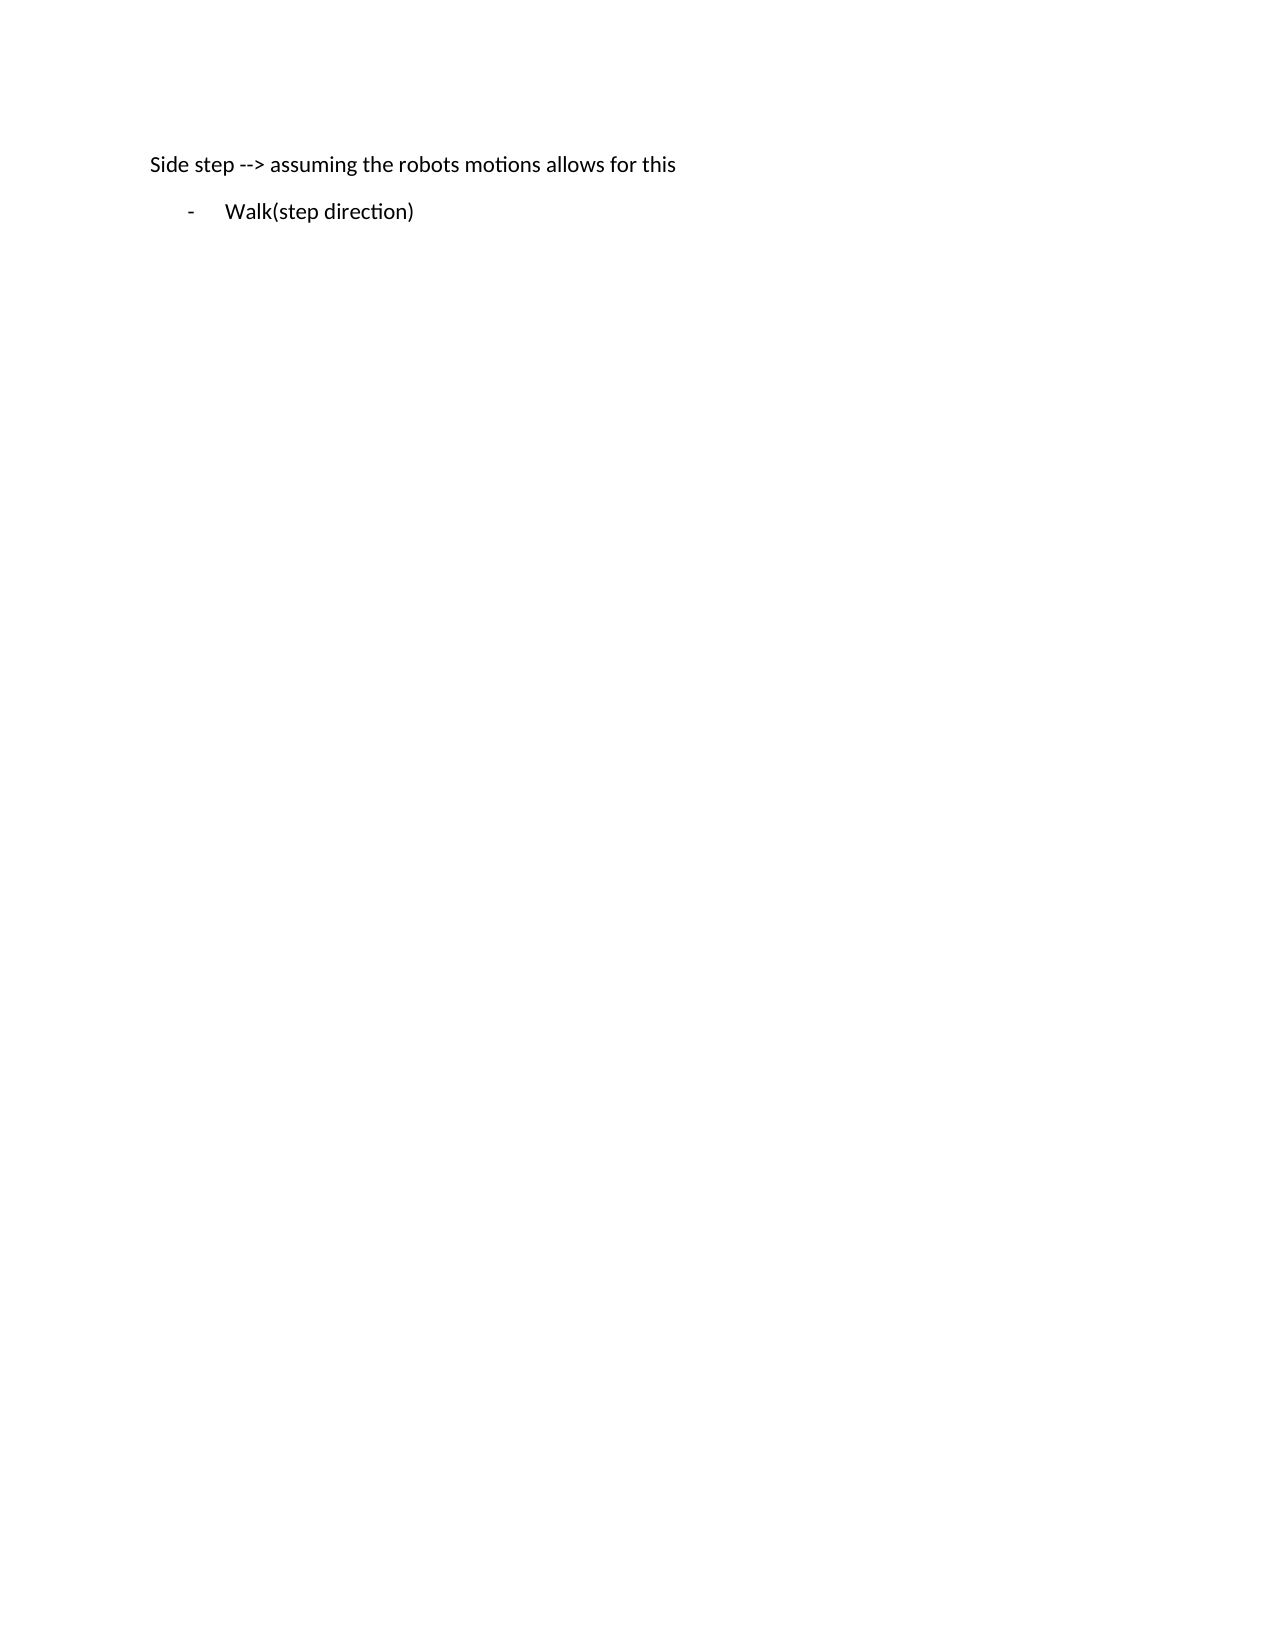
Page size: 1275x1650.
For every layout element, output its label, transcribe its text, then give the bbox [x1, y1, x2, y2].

text Side step --> assuming the robots motions allows for this [150, 150, 1125, 178]
list Walk(step direction) [187, 197, 1125, 225]
